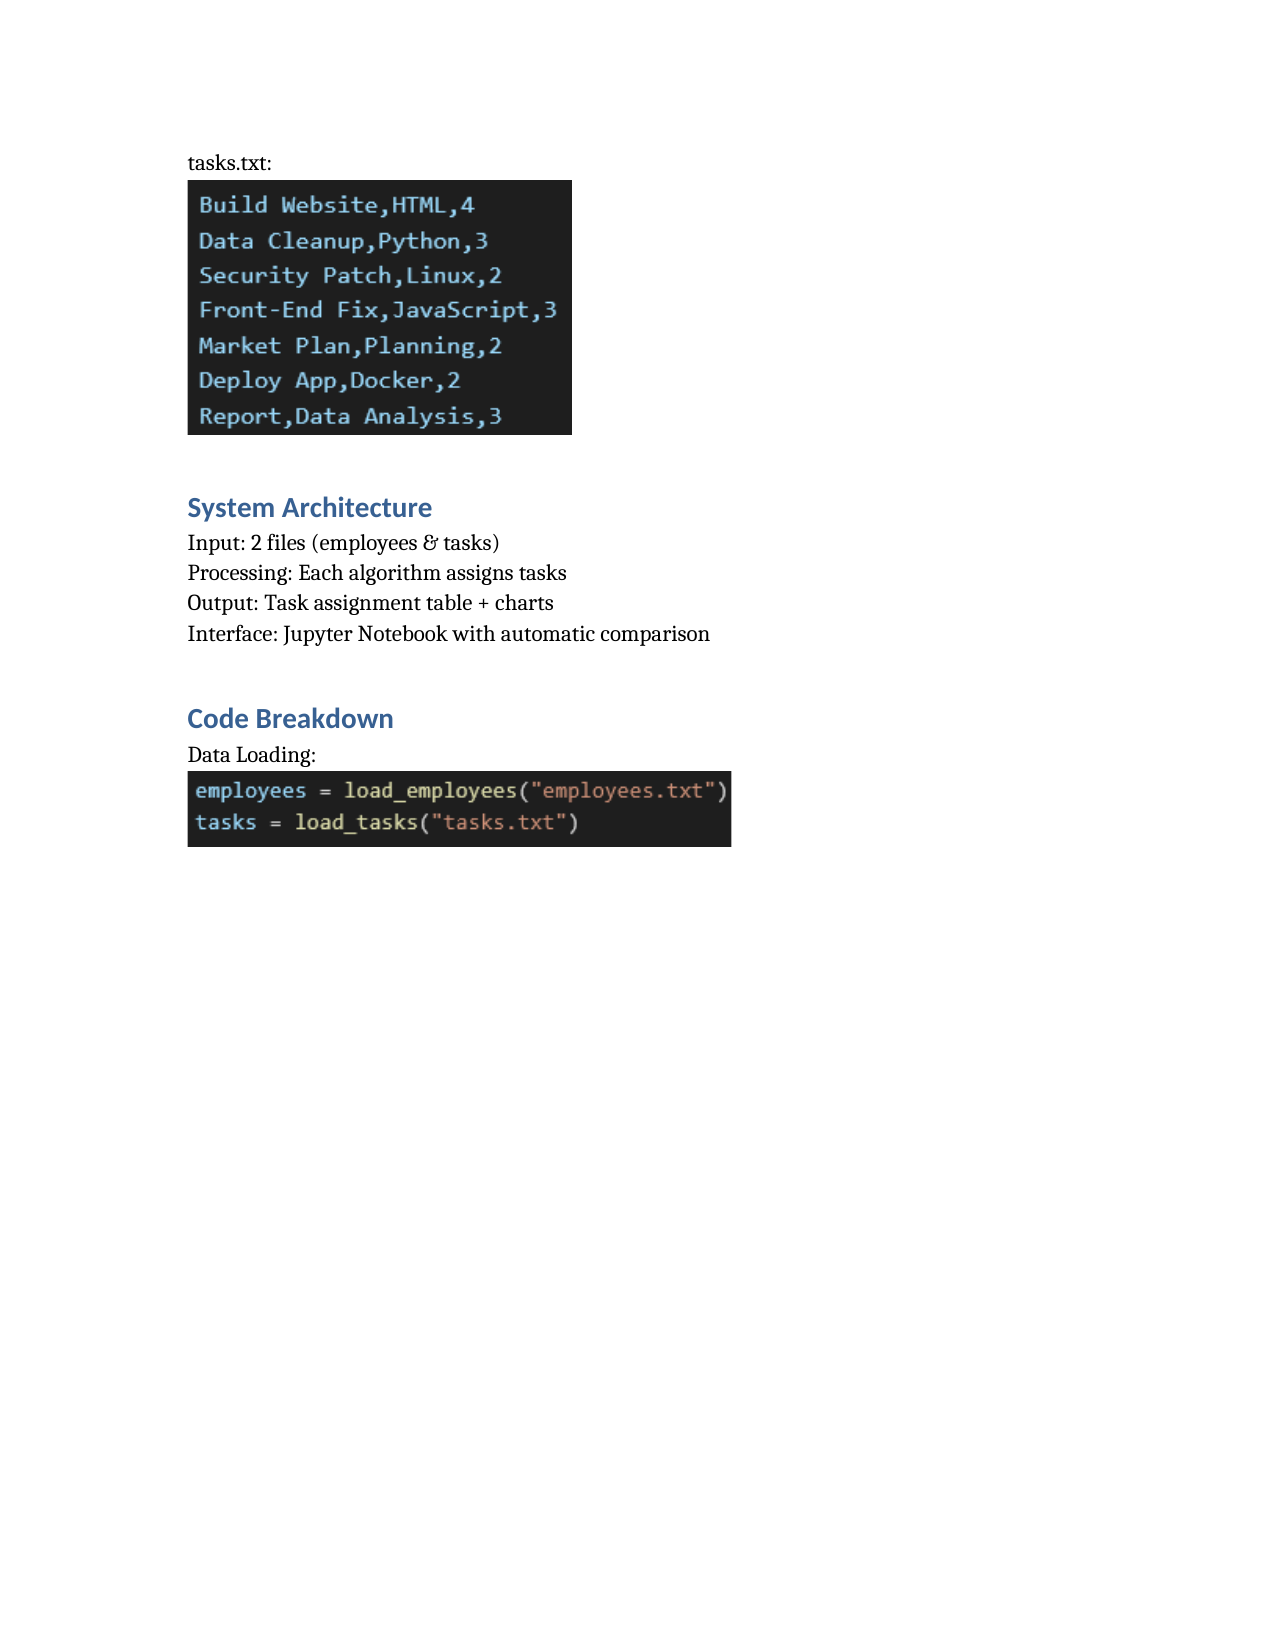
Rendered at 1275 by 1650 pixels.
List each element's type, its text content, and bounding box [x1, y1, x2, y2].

subtitle Code Breakdown [187, 701, 1087, 736]
text Input: 2 files (employees & tasks) Processing: Each algorithm assigns tasks Output: Task assignment table + charts Interface: Jupyter Notebook with automatic comparison [187, 530, 1087, 647]
picture [187, 771, 732, 847]
picture [187, 180, 572, 435]
subtitle System Architecture [187, 489, 1087, 524]
